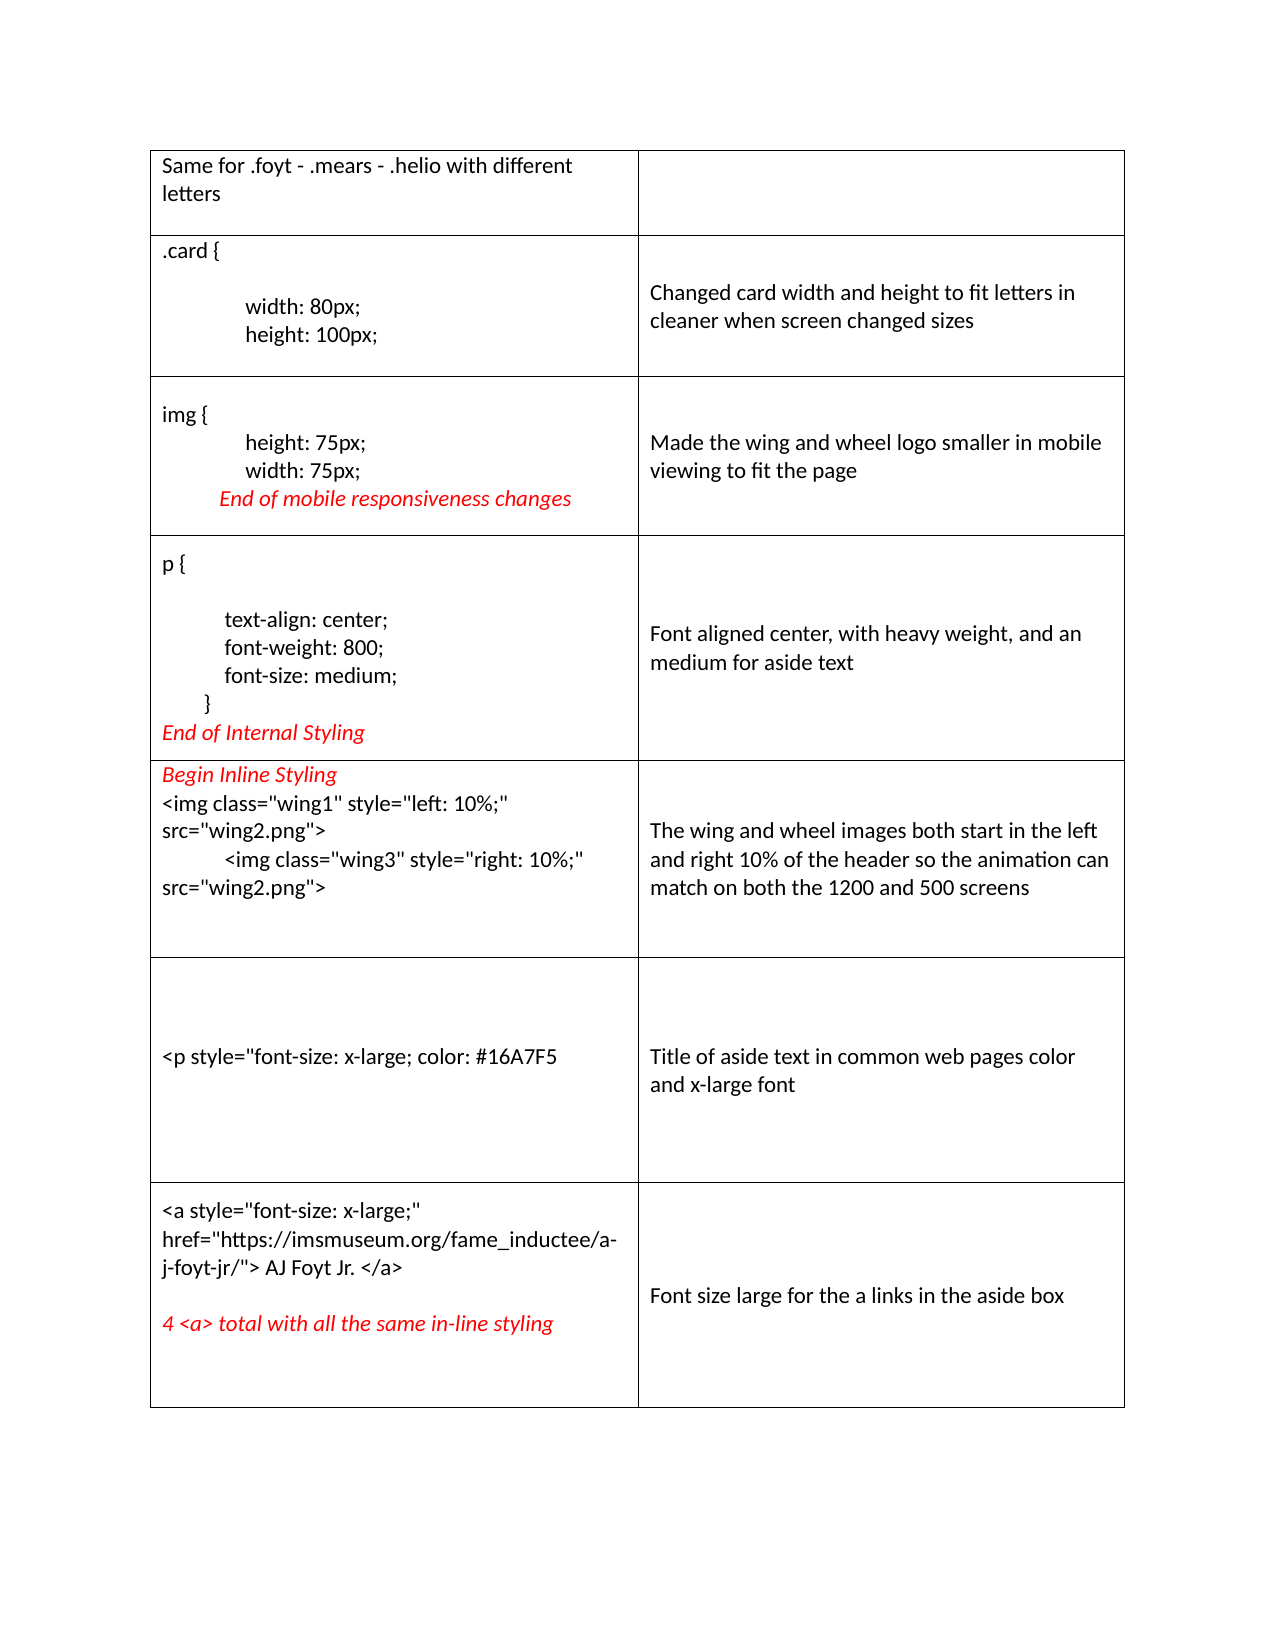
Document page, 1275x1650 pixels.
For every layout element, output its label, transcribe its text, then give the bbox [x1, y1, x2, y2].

table_cell Begin Inline Styling <img class="wing1" style="left: 10%;" src="wing2.png"> <img class="wing3" style="right: 10%;" src="wing2.png"> [151, 761, 638, 957]
table_cell The wing and wheel images both start in the left and right 10% of the header so the animation can match on both the 1200 and 500 screens [639, 761, 1124, 957]
table_cell Title of aside text in common web pages color and x-large font [639, 958, 1124, 1182]
table_cell img { height: 75px; width: 75px; End of mobile responsiveness changes [151, 377, 638, 534]
table_cell p { text-align: center; font-weight: 800; font-size: medium; } End of Internal Styling [151, 536, 638, 759]
table_cell Font aligned center, with heavy weight, and an medium for aside text [639, 536, 1124, 759]
table_cell Made the wing and wheel logo smaller in mobile viewing to fit the page [639, 377, 1124, 534]
table_cell .card { width: 80px; height: 100px; [151, 236, 638, 376]
table_cell Font size large for the a links in the aside box [639, 1183, 1124, 1407]
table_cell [151, 151, 638, 235]
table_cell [639, 151, 1124, 235]
table_cell Changed card width and height to fit letters in cleaner when screen changed sizes [639, 236, 1124, 376]
table_cell <p style="font-size: x-large; color: #16A7F5 [151, 958, 638, 1182]
table_cell <a style="font-size: x-large;" href="https://imsmuseum.org/fame_inductee/a-j-foyt-jr/"> AJ Foyt Jr. </a> 4 <a> total with all the same in-line styling [151, 1183, 638, 1407]
